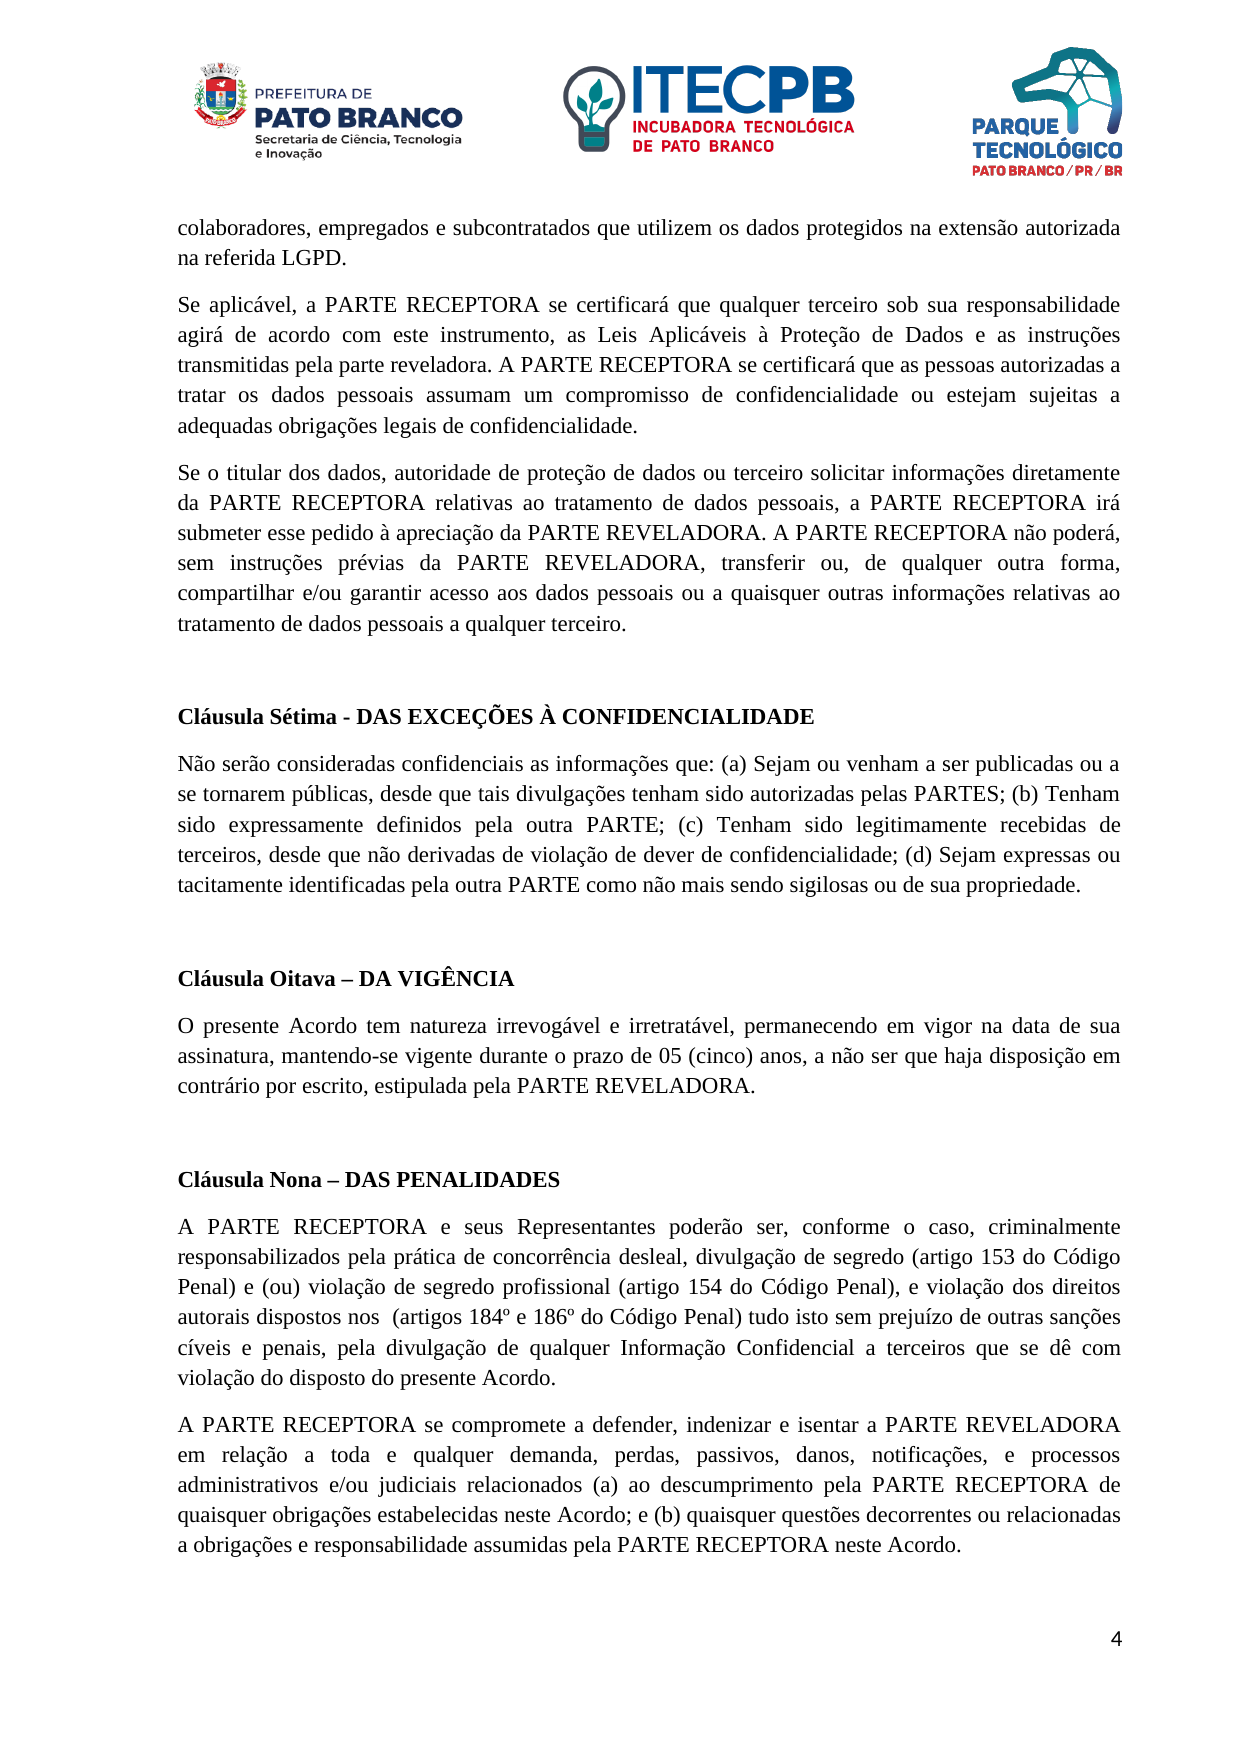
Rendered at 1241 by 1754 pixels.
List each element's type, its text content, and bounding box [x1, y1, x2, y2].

picture [177, 44, 483, 177]
text Cláusula Sétima - DAS EXCEÇÕES À CONFIDENCIALIDADE [177, 703, 1122, 730]
picture [972, 47, 1123, 176]
text Cláusula Oitava – DA VIGÊNCIA [177, 965, 1122, 991]
text O presente Acordo tem natureza irrevogável e irretratável, permanecendo em vigor na data de sua assinatura, mantendo-se vigente durante o prazo de 05 (cinco) anos, a não ser que haja disposição em contrário por escrito, estipulada pela PARTE REVELADORA. [177, 1012, 1122, 1098]
text A PARTE RECEPTORA e seus Representantes poderão ser, conforme o caso, criminalmente responsabilizados pela prática de concorrência desleal, divulgação de segredo (artigo 153 do Código Penal) e (ou) violação de segredo profissional (artigo 154 do Código Penal), e violação dos direitos autorais dispostos nos (artigos 184º e 186º do Código Penal) tudo isto sem prejuízo de outras sanções cíveis e penais, pela divulgação de qualquer Informação Confidencial a terceiros que se dê com violação do disposto do presente Acordo. [177, 1213, 1122, 1390]
text Não serão consideradas confidenciais as informações que: (a) Sejam ou venham a ser publicadas ou a se tornarem públicas, desde que tais divulgações tenham sido autorizadas pelas PARTES; (b) Tenham sido expressamente definidos pela outra PARTE; (c) Tenham sido legitimamente recebidas de terceiros, desde que não derivadas de violação de dever de confidencialidade; (d) Sejam expressas ou tacitamente identificadas pela outra PARTE como não mais sendo sigilosas ou de sua propriedade. [177, 750, 1122, 897]
text Cláusula Nona – DAS PENALIDADES [177, 1166, 1122, 1192]
picture [554, 58, 860, 162]
text A PARTE RECEPTORA se compromete a defender, indenizar e isentar a PARTE REVELADORA em relação a toda e qualquer demanda, perdas, passivos, danos, notificações, e processos administrativos e/ou judiciais relacionados (a) ao descumprimento pela PARTE RECEPTORA de quaisquer obrigações estabelecidas neste Acordo; e (b) quaisquer questões decorrentes ou relacionadas a obrigações e responsabilidade assumidas pela PARTE RECEPTORA neste Acordo. [177, 1411, 1122, 1558]
text Se o titular dos dados, autoridade de proteção de dados ou terceiro solicitar informações diretamente da PARTE RECEPTORA relativas ao tratamento de dados pessoais, a PARTE RECEPTORA irá submeter esse pedido à apreciação da PARTE REVELADORA. A PARTE RECEPTORA não poderá, sem instruções prévias da PARTE REVELADORA, transferir ou, de qualquer outra forma, compartilhar e/ou garantir acesso aos dados pessoais ou a quaisquer outras informações relativas ao tratamento de dados pessoais a qualquer terceiro. [177, 459, 1122, 636]
text Se aplicável, a PARTE RECEPTORA se certificará que qualquer terceiro sob sua responsabilidade agirá de acordo com este instrumento, as Leis Aplicáveis à Proteção de Dados e as instruções transmitidas pela parte reveladora. A PARTE RECEPTORA se certificará que as pessoas autorizadas a tratar os dados pessoais assumam um compromisso de confidencialidade ou estejam sujeitas a adequadas obrigações legais de confidencialidade. [177, 291, 1122, 438]
